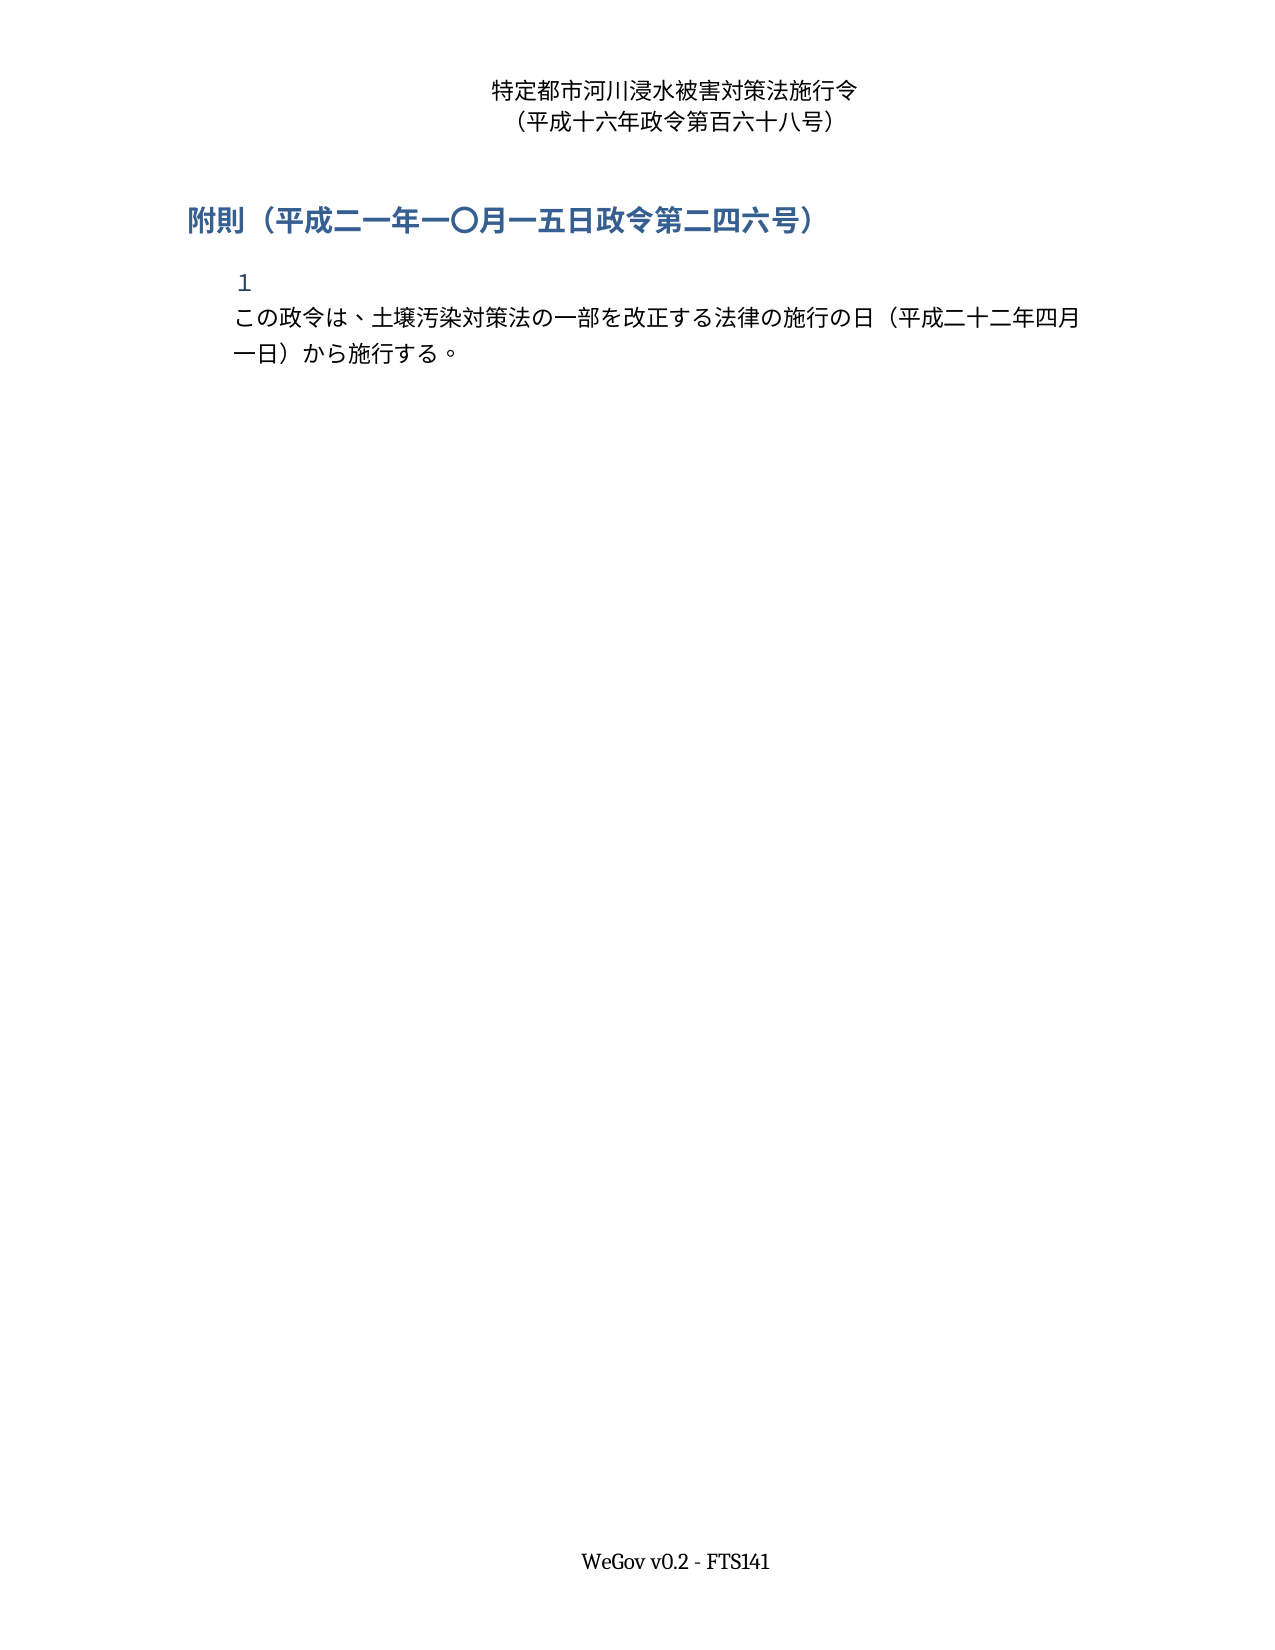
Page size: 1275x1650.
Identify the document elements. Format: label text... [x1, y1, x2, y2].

text この政令は、土壌汚染対策法の一部を改正する法律の施行の日（平成二十二年四月一日）から施行する。 [233, 302, 1087, 369]
subtitle １ [233, 266, 1087, 298]
subtitle 附則（平成二一年一〇月一五日政令第二四六号） [187, 200, 1087, 240]
